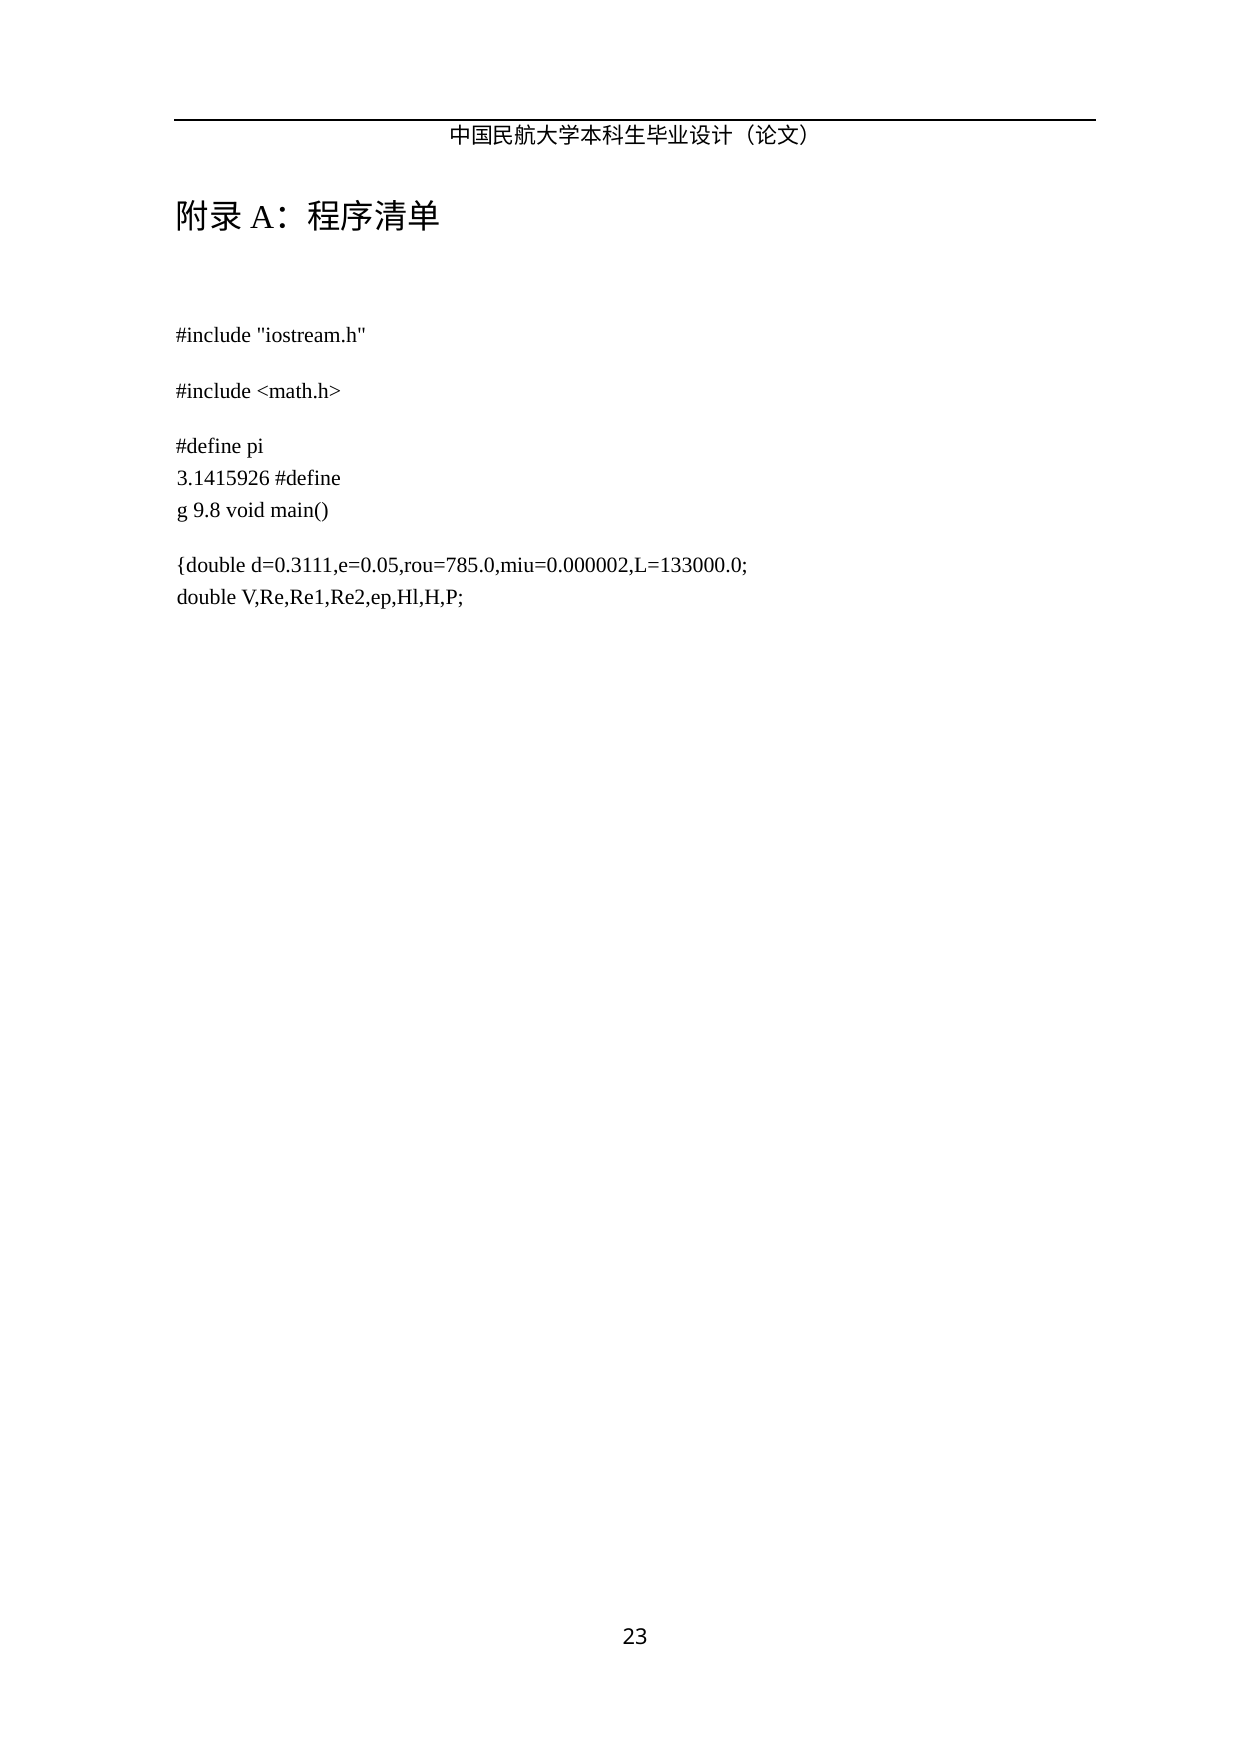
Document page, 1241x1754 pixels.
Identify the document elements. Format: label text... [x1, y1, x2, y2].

text #define pi 3.1415926 #define g 9.8 void main() [176, 433, 354, 522]
text #include <math.h> [176, 378, 1094, 403]
text 附录 A：程序清单 [176, 196, 1094, 237]
text #include "iostream.h" [176, 322, 1094, 347]
text {double d=0.3111,e=0.05,rou=785.0,miu=0.000002,L=133000.0; double V,Re,Re1,Re2,ep,Hl,H,P; [176, 552, 802, 609]
